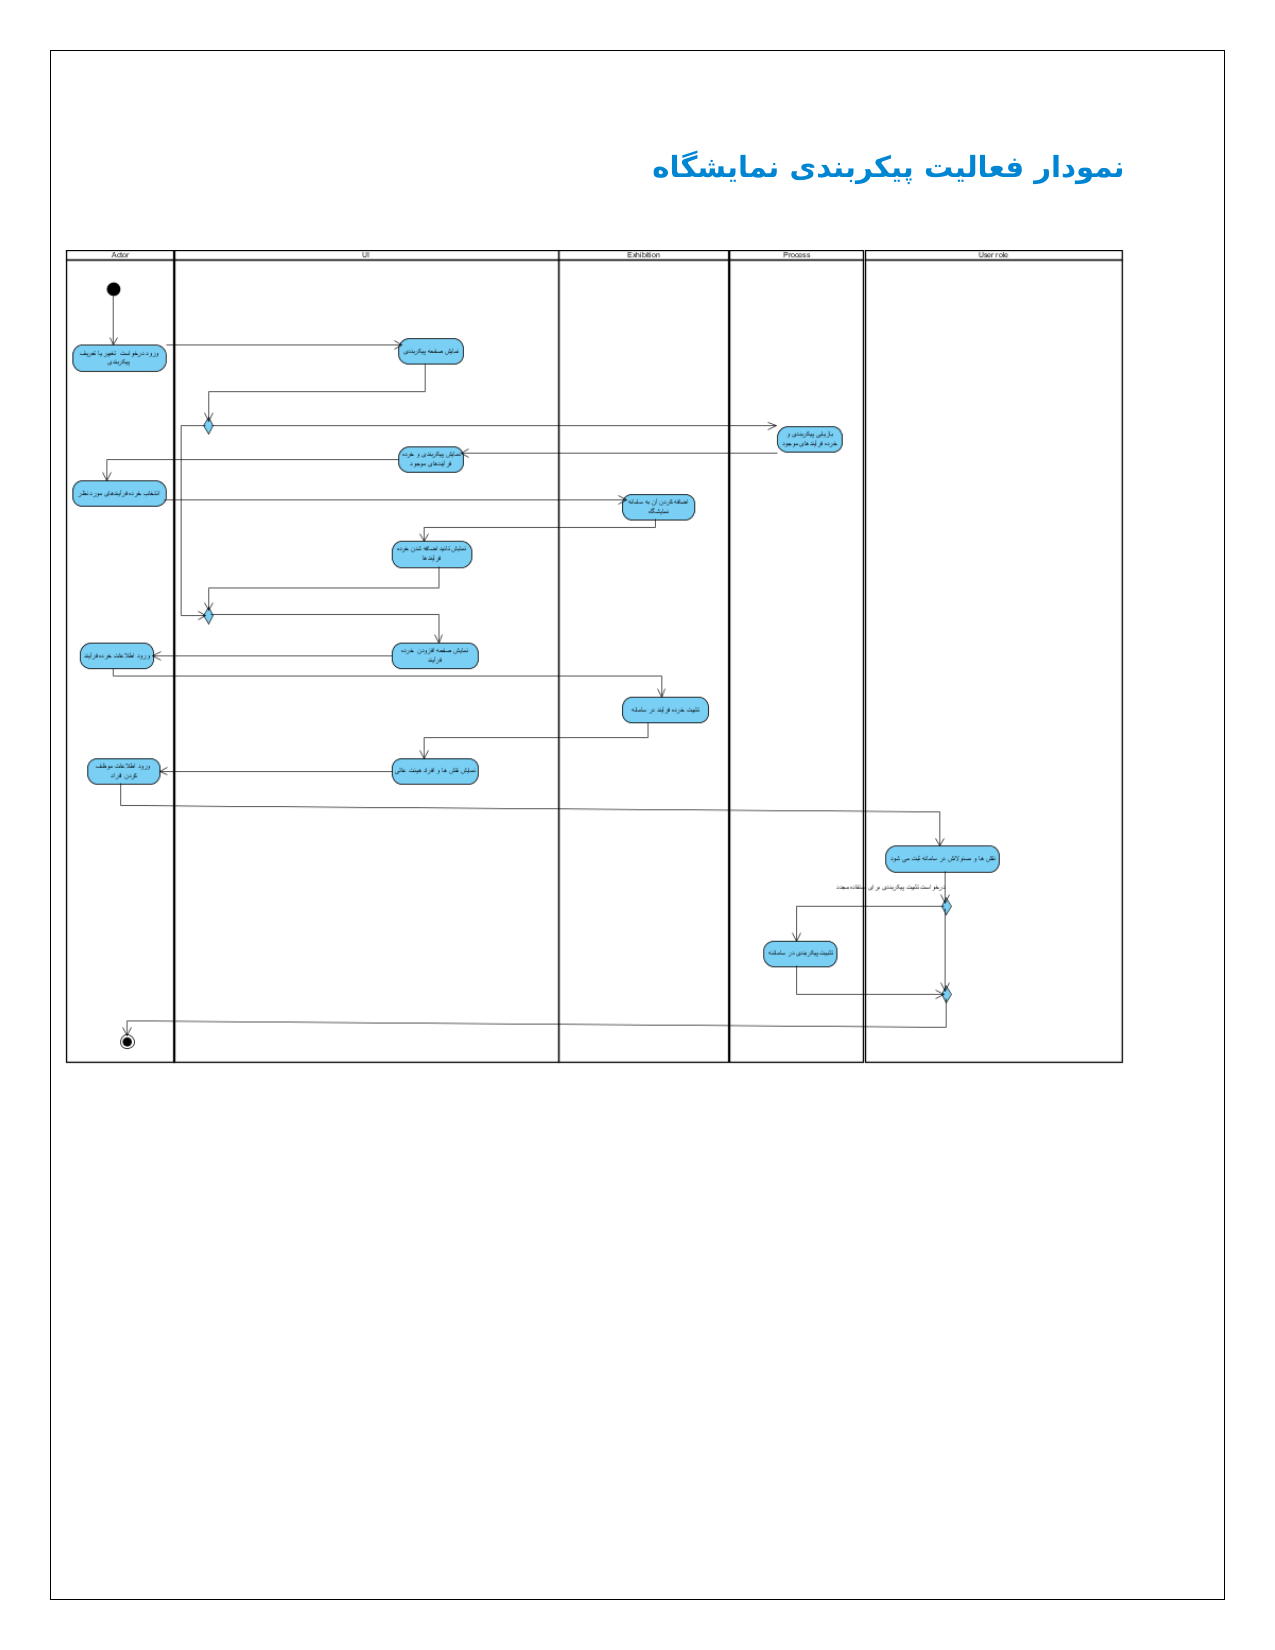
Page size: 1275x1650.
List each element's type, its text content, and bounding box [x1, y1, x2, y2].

picture [65, 250, 1125, 1065]
subtitle نمودار فعالیت پیکربندی نمایشگاه [150, 150, 1125, 184]
